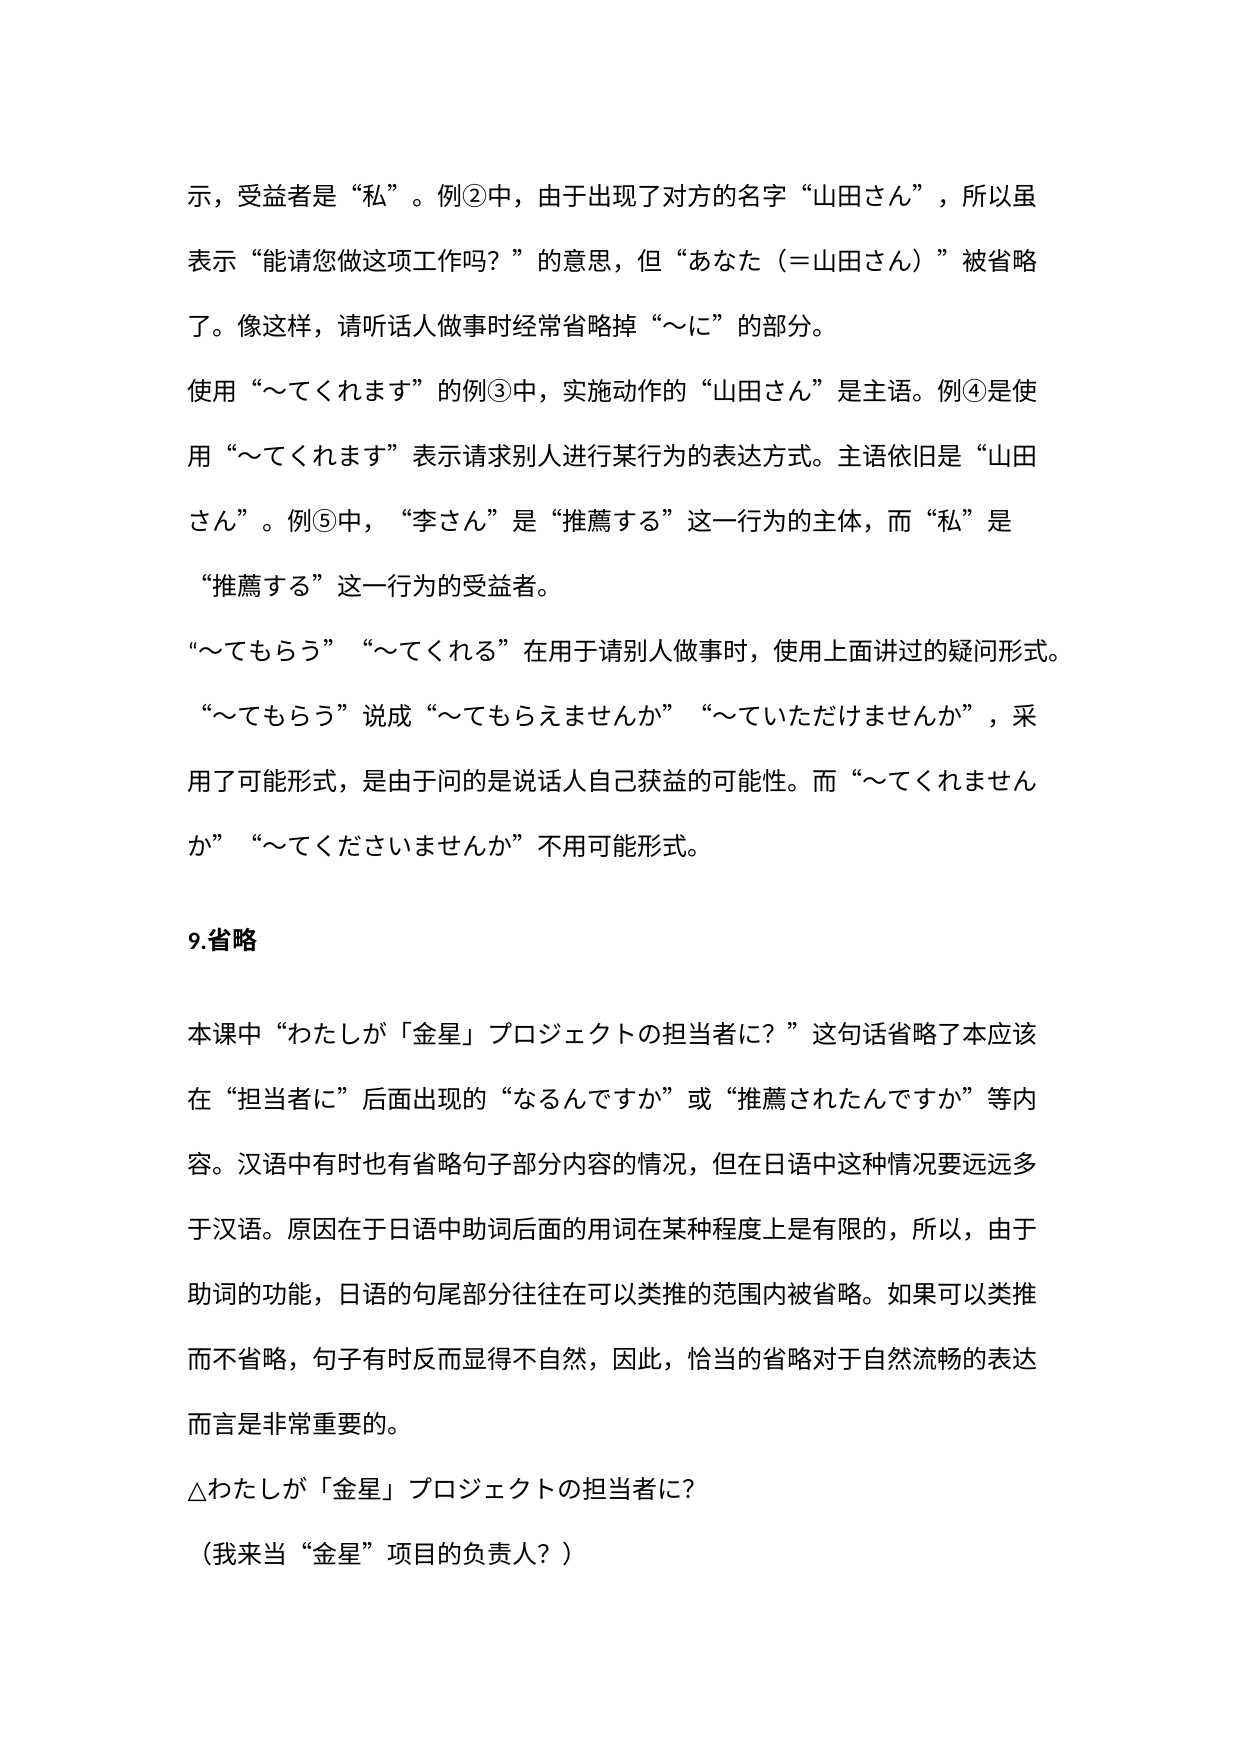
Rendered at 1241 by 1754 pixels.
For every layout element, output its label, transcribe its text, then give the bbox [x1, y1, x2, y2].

text 9.省略 [187, 906, 1053, 971]
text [187, 1000, 1053, 1585]
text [187, 162, 1053, 877]
